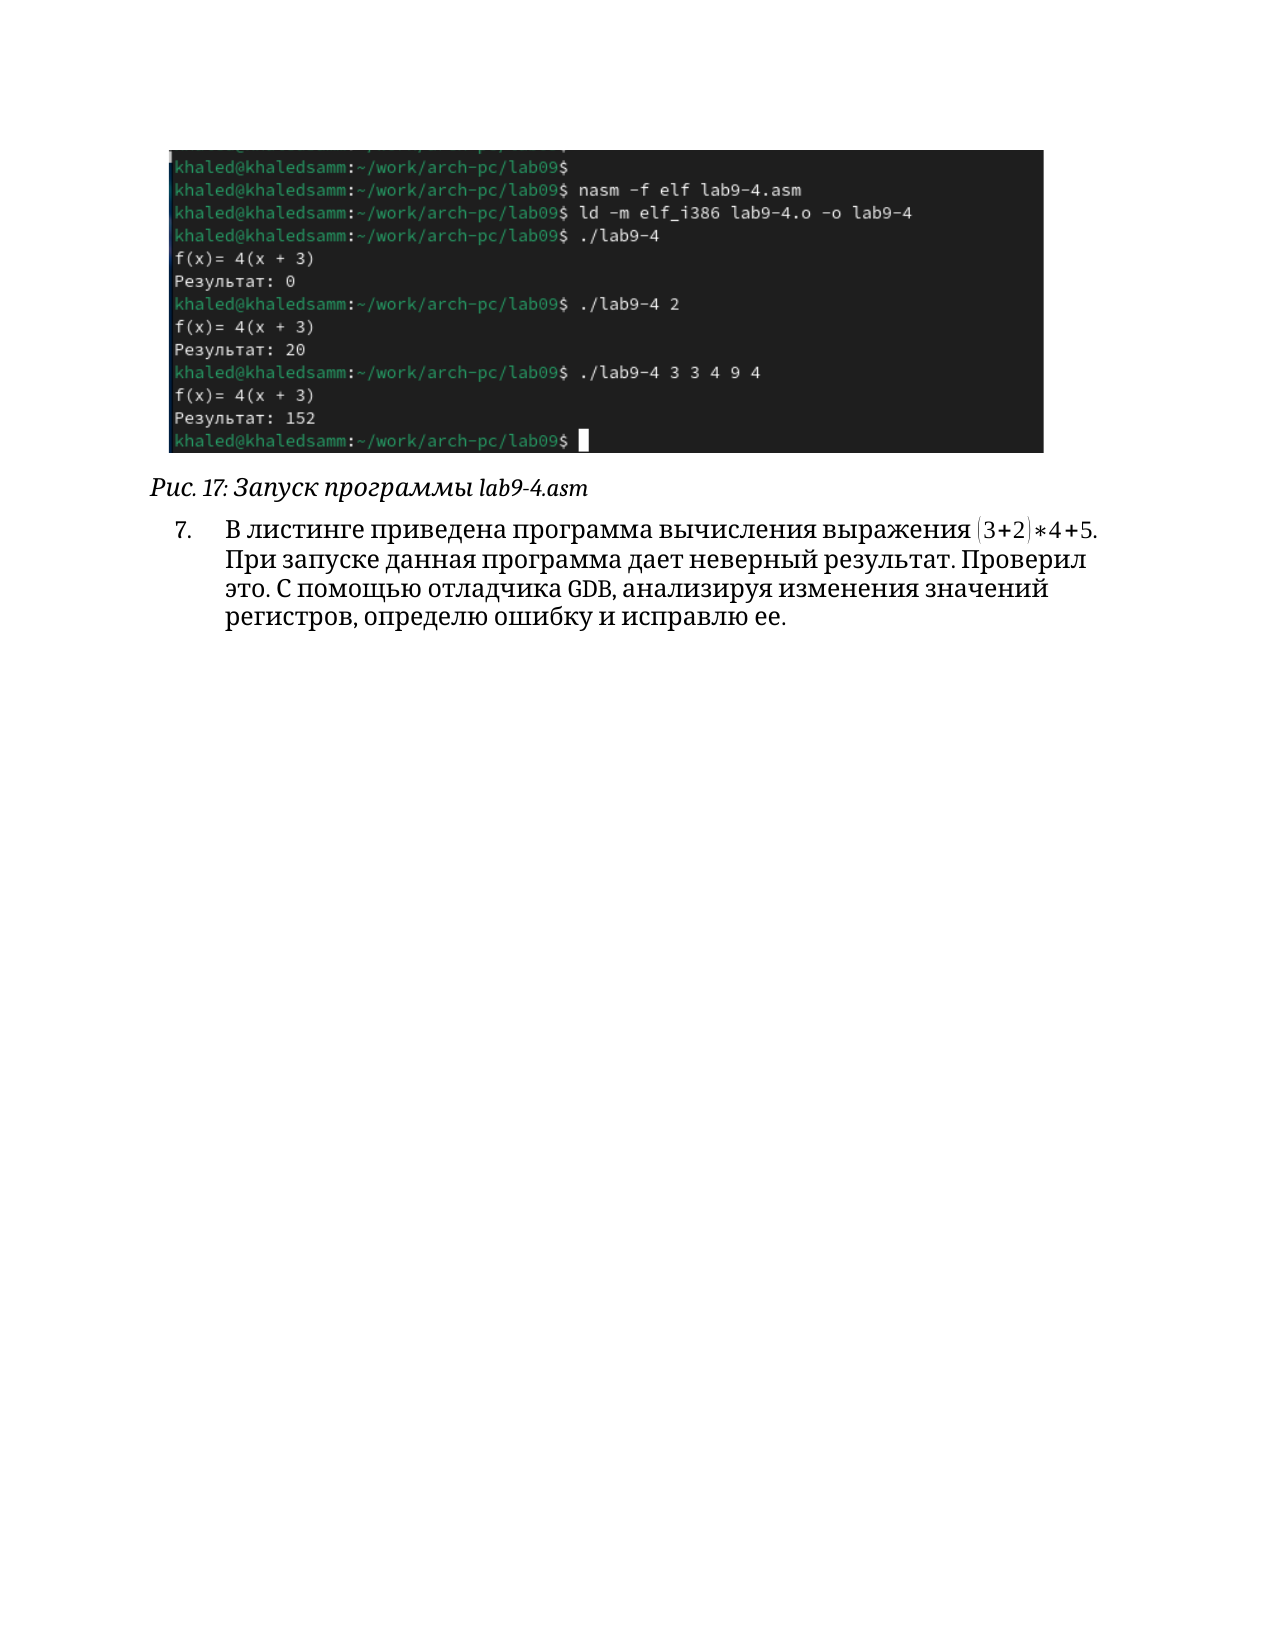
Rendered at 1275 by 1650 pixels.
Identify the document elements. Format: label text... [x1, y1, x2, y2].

text Рис. 17: Запуск программы lab9-4.asm [150, 474, 1125, 503]
picture [168, 150, 1044, 453]
list В листинге приведена программа вычисления выражения . При запуске данная программа дает неверный результат. Проверил это. С помощью отладчика GDB, анализируя изменения значений регистров, определю ошибку и исправлю ее. [175, 515, 1125, 632]
